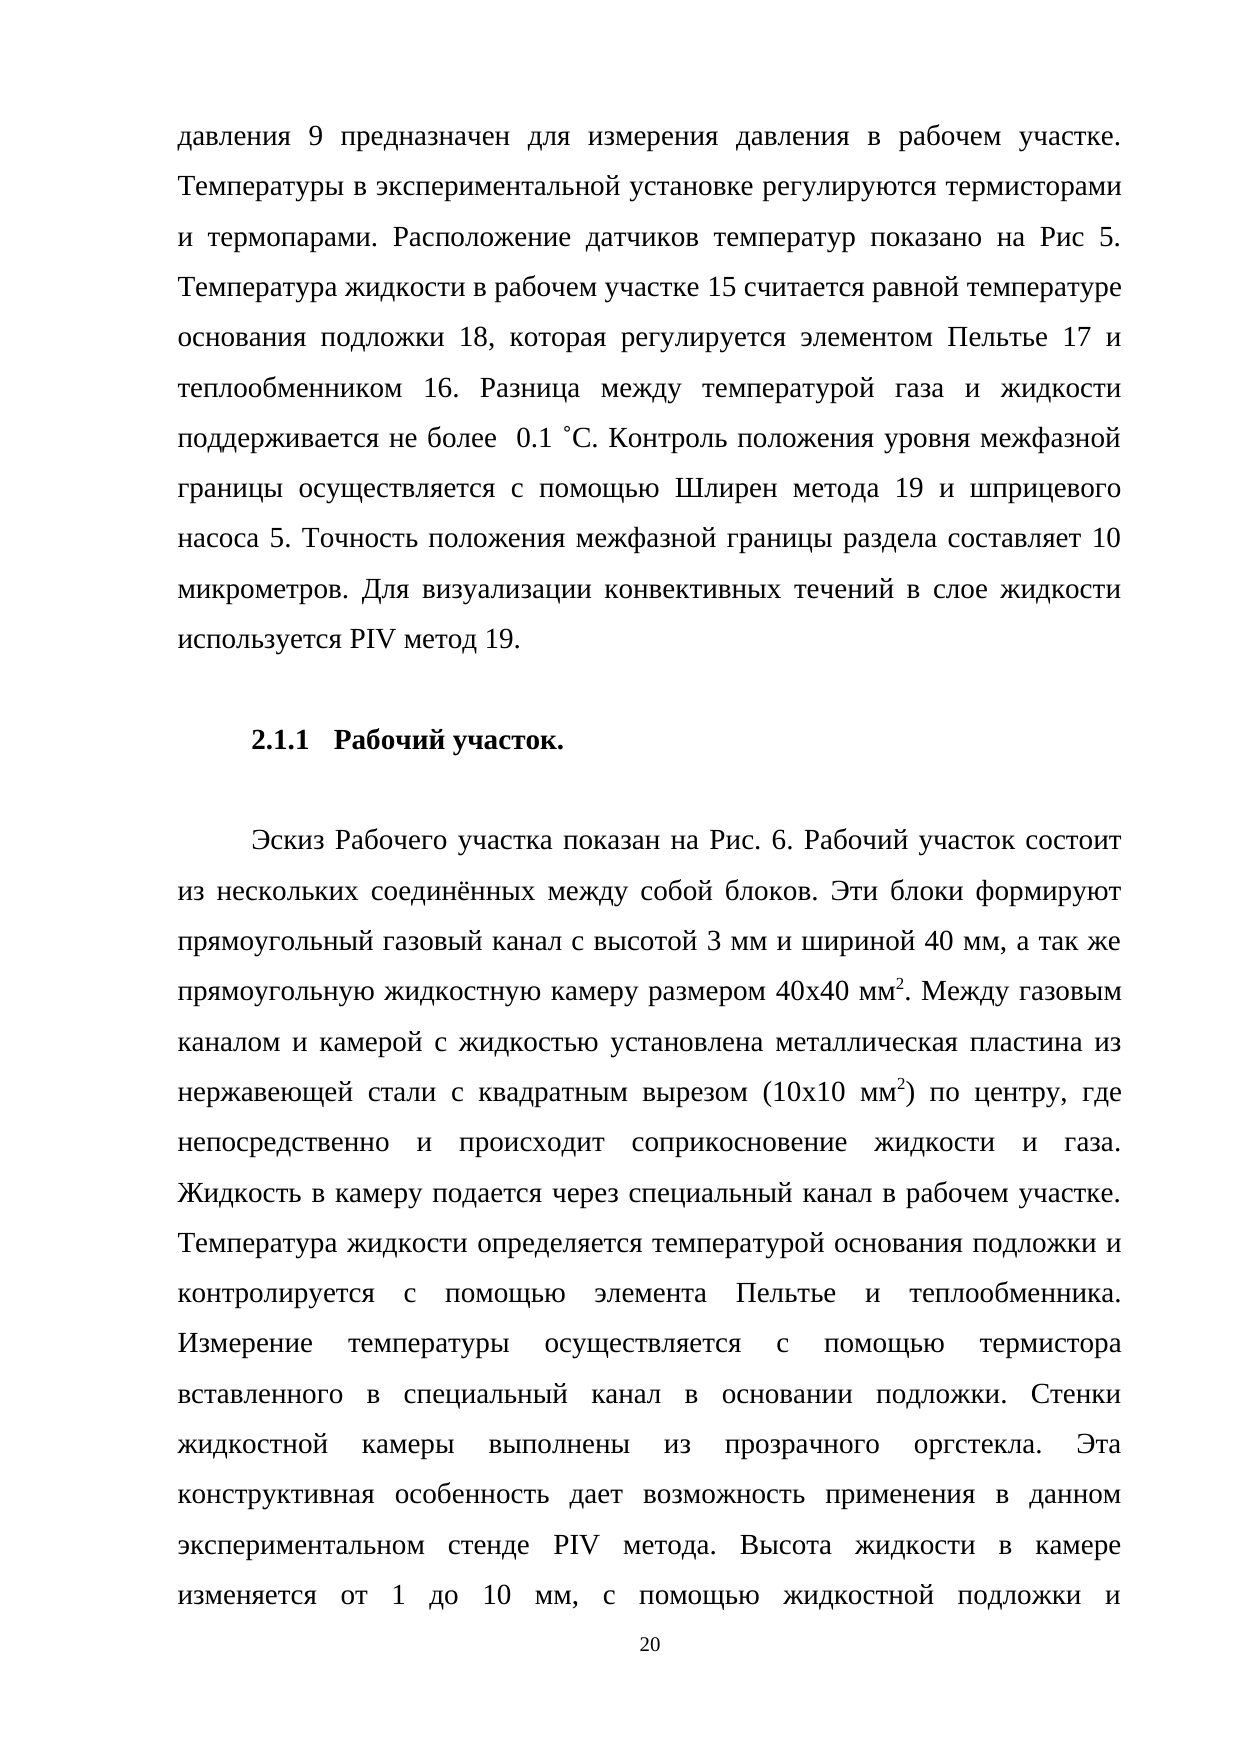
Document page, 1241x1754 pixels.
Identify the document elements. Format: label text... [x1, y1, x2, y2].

list Рабочий участок. [251, 722, 1122, 755]
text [177, 118, 1122, 655]
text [177, 822, 1122, 1611]
